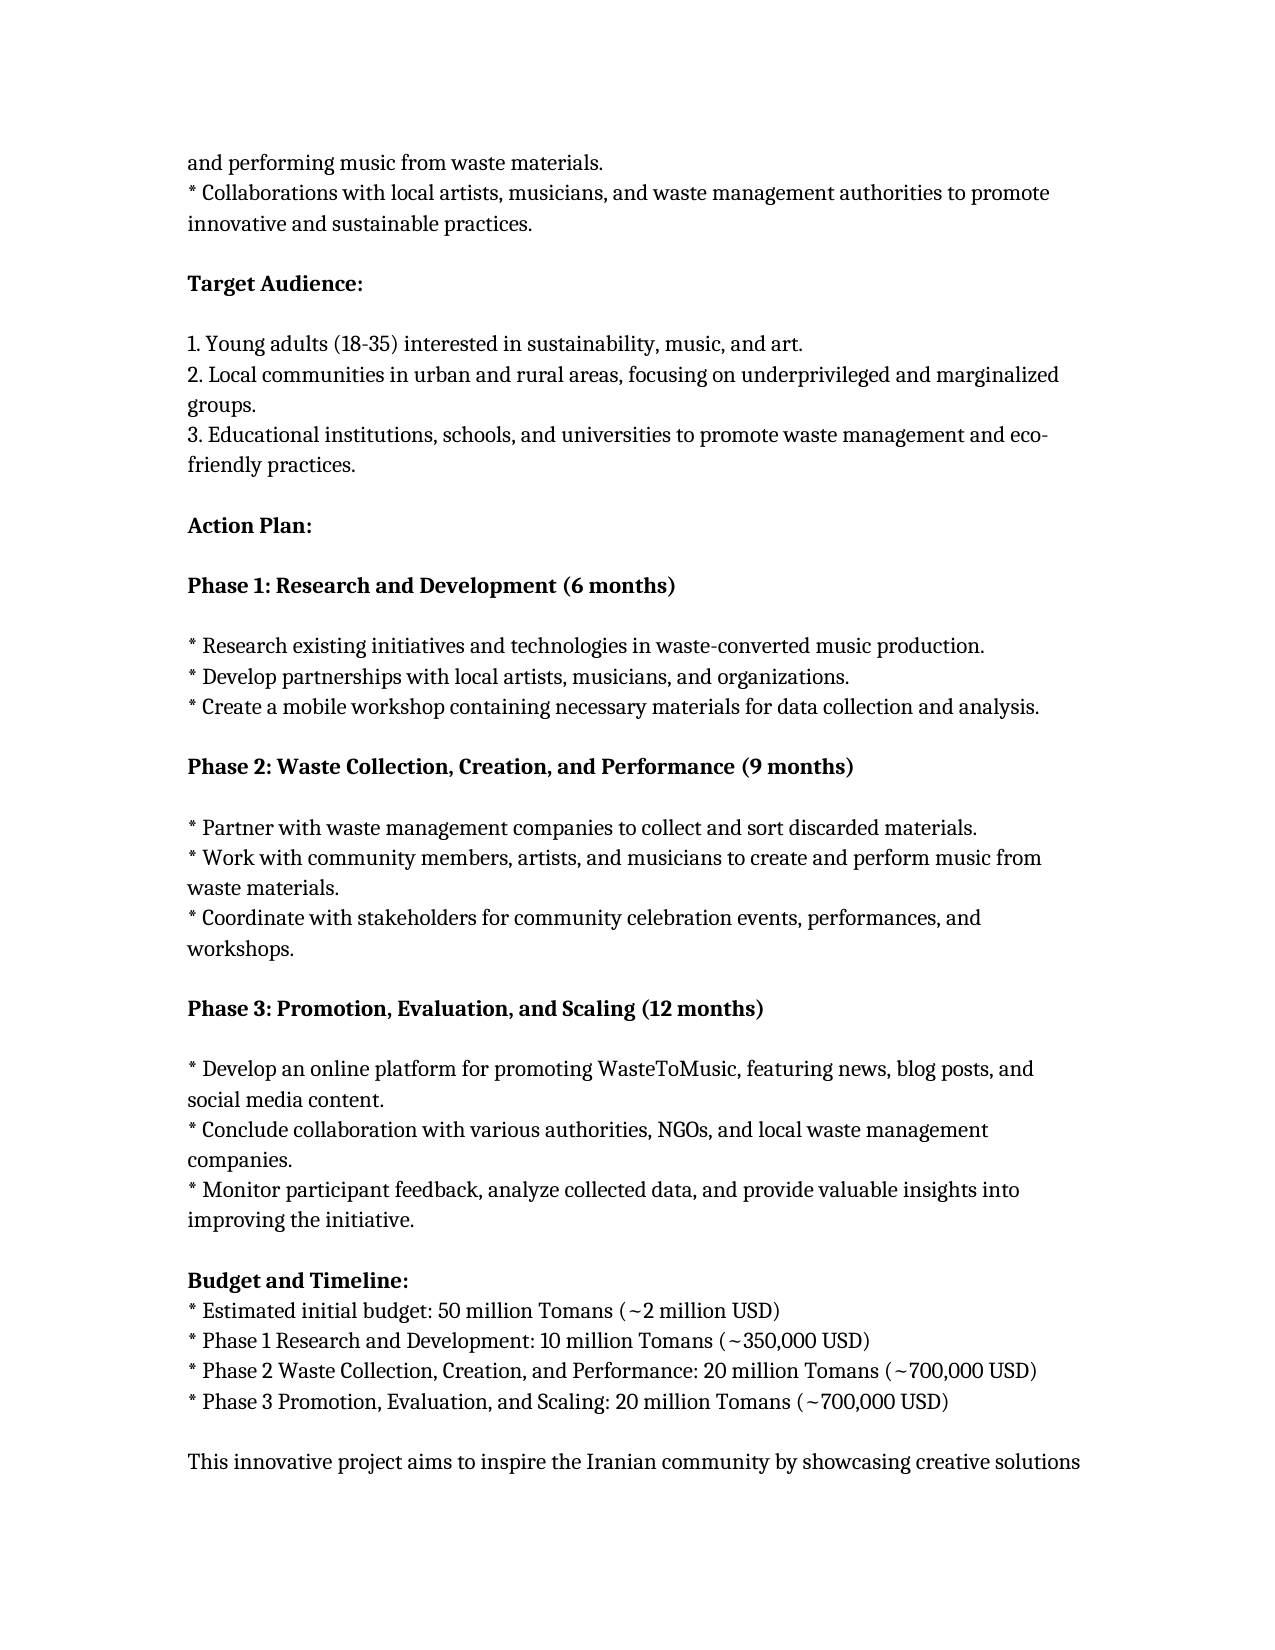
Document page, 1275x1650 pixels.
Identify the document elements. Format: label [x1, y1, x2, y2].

text [187, 150, 1087, 1475]
